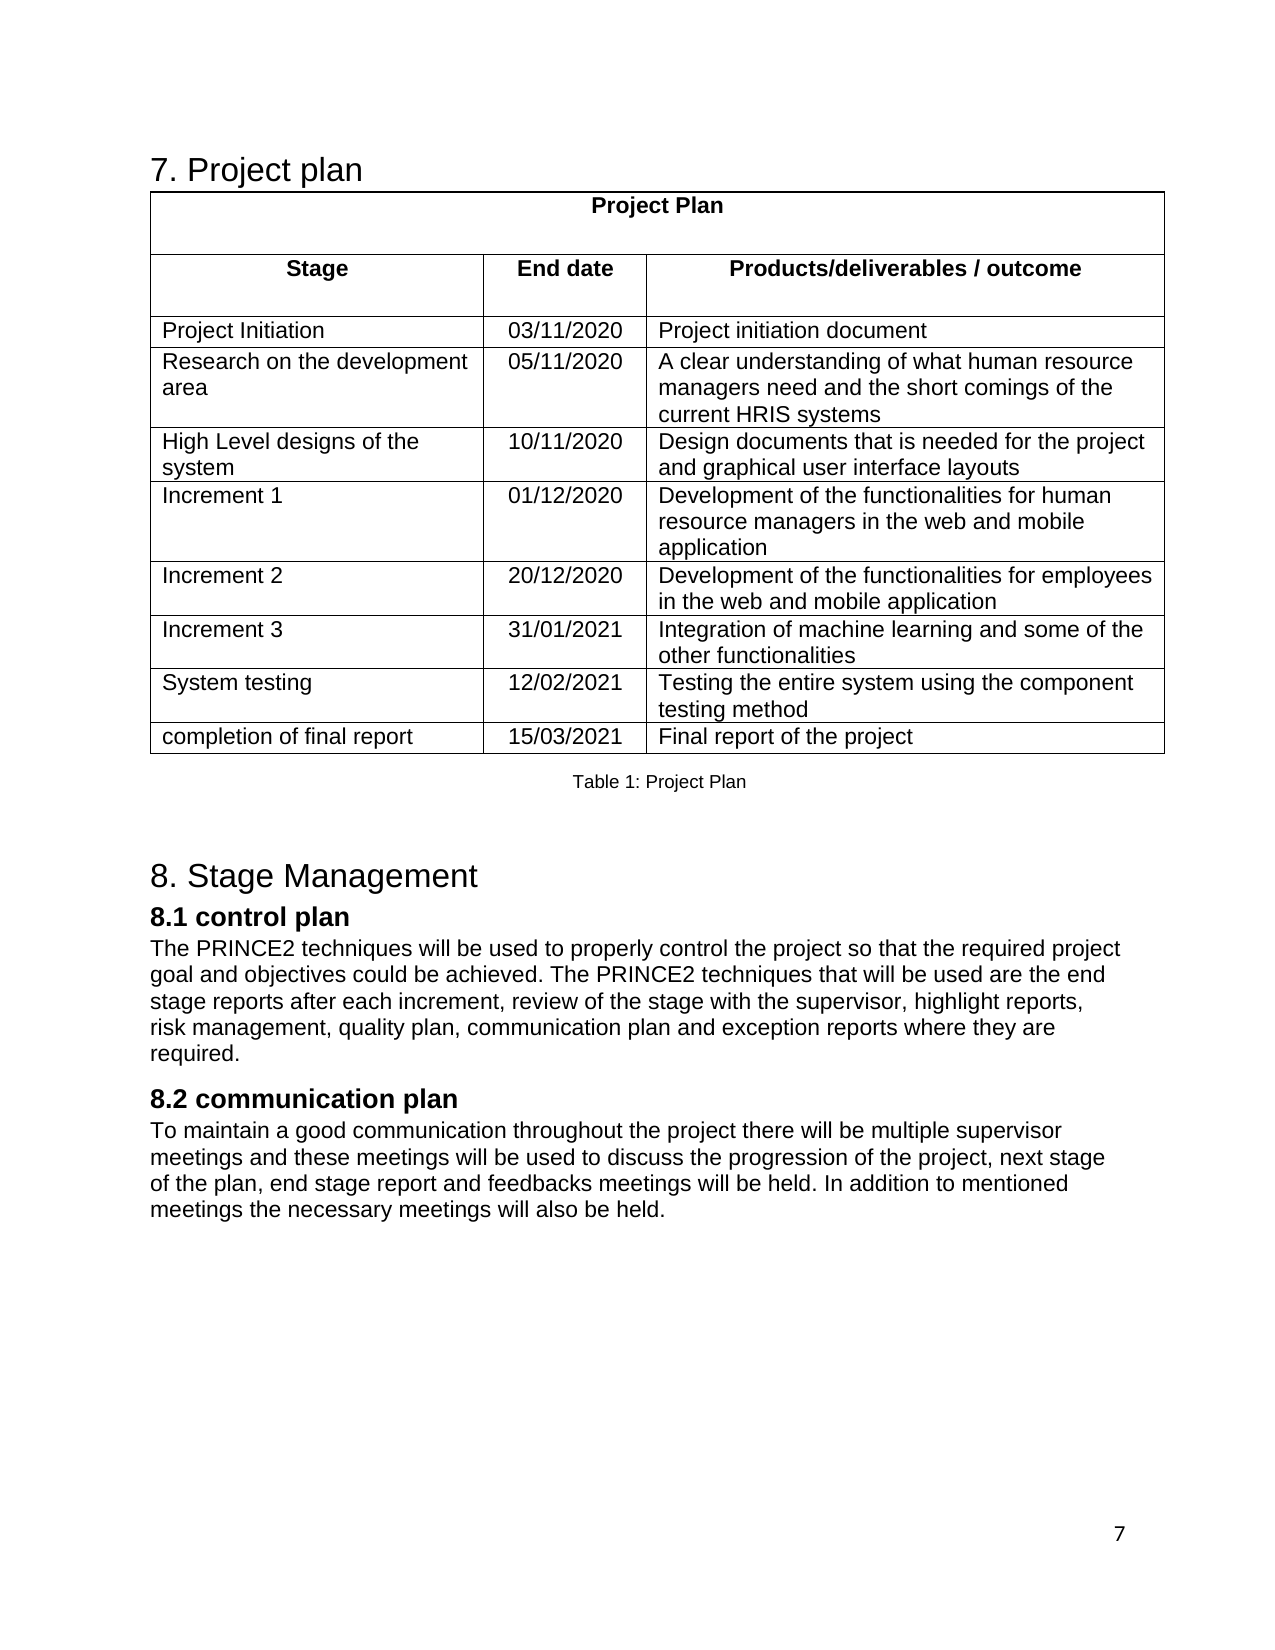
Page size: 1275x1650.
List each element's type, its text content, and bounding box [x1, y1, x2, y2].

table_header Project Plan [151, 193, 1164, 254]
table_cell Development of the functionalities for human resource managers in the web and mobile application [647, 482, 1164, 561]
subtitle 8.2 communication plan [150, 1083, 1125, 1115]
table_cell End date [484, 255, 646, 316]
table_cell High Level designs of the system [151, 428, 483, 481]
table_cell Increment 3 [151, 616, 483, 668]
table_cell 20/12/2020 [484, 562, 646, 614]
table_cell completion of final report [151, 723, 483, 752]
table_cell Increment 2 [151, 562, 483, 614]
table_cell 03/11/2020 [484, 317, 646, 347]
table_cell 15/03/2021 [484, 723, 646, 752]
table_cell Design documents that is needed for the project and graphical user interface layouts [647, 428, 1164, 481]
table_cell Final report of the project [647, 723, 1164, 752]
table_cell Project initiation document [647, 317, 1164, 347]
table_cell Products/deliverables / outcome [647, 255, 1164, 316]
subtitle 8. Stage Management [150, 856, 1125, 894]
table_cell 10/11/2020 [484, 428, 646, 481]
table_cell Integration of machine learning and some of the other functionalities [647, 616, 1164, 668]
text The PRINCE2 techniques will be used to properly control the project so that the required project goal and objectives could be achieved. The PRINCE2 techniques that will be used are the end stage reports after each increment, review of the stage with the supervisor, highlight reports, risk management, quality plan, communication plan and exception reports where they are required. [150, 935, 1125, 1067]
table_cell 05/11/2020 [484, 348, 646, 427]
subtitle 8.1 control plan [150, 901, 1125, 932]
table_cell Development of the functionalities for employees in the web and mobile application [647, 562, 1164, 614]
subtitle 7. Project plan [150, 150, 1125, 188]
table_cell 12/02/2021 [484, 669, 646, 722]
table_cell Increment 1 [151, 482, 483, 561]
table_cell Testing the entire system using the component testing method [647, 669, 1164, 722]
text To maintain a good communication throughout the project there will be multiple supervisor meetings and these meetings will be used to discuss the progression of the project, next stage of the plan, end stage report and feedbacks meetings will be held. In addition to mentioned meetings the necessary meetings will also be held. [150, 1117, 1125, 1223]
table_cell 01/12/2020 [484, 482, 646, 561]
table_cell Stage [151, 255, 483, 316]
table_cell Research on the development area [151, 348, 483, 427]
table_cell 31/01/2021 [484, 616, 646, 668]
table_cell A clear understanding of what human resource managers need and the short comings of the current HRIS systems [647, 348, 1164, 427]
table_cell Project Initiation [151, 317, 483, 347]
table_cell System testing [151, 669, 483, 722]
